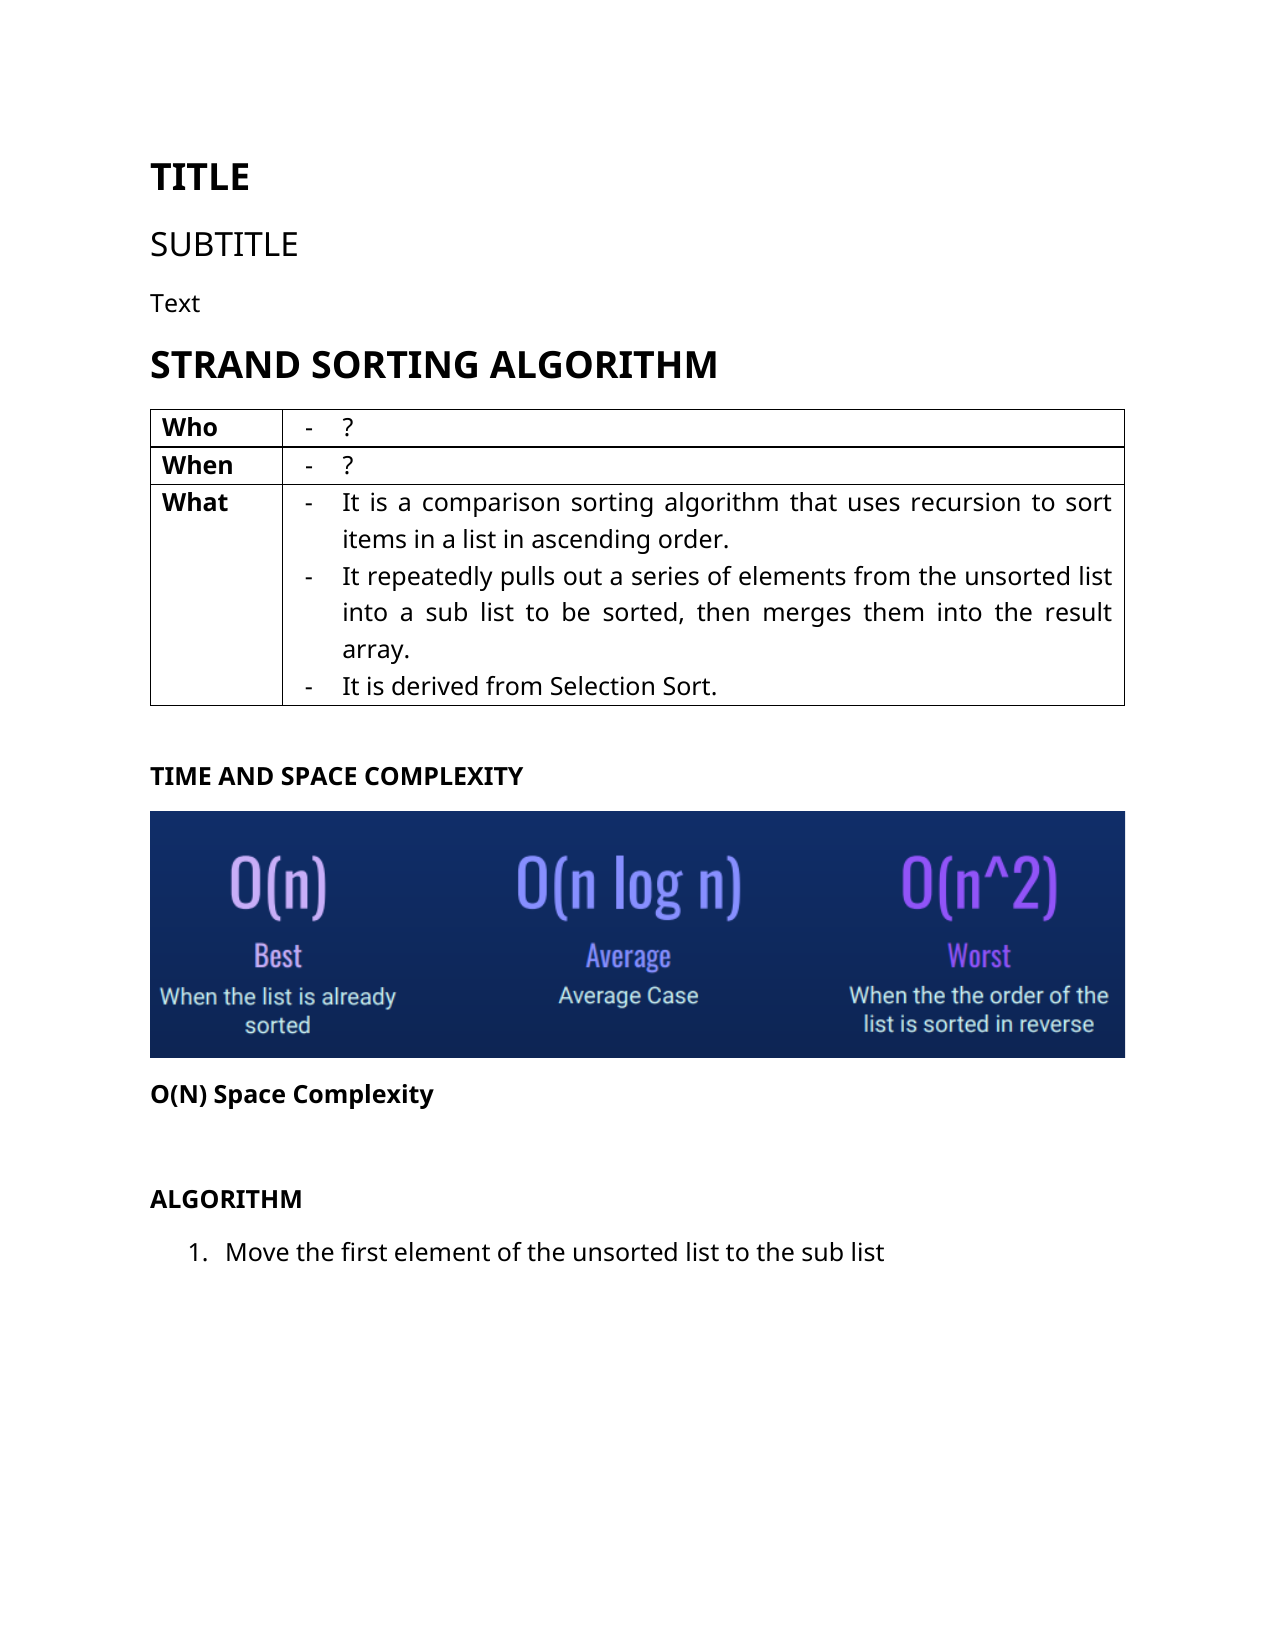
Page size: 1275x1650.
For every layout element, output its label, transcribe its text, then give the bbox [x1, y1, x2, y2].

text Text [150, 286, 1125, 319]
text TITLE [150, 150, 1125, 201]
table_header ? [283, 410, 1124, 446]
picture [150, 811, 1125, 1058]
text ALGORITHM [150, 1182, 1125, 1216]
text STRAND SORTING ALGORITHM [150, 338, 1125, 389]
text O(N) Space Complexity [150, 1077, 1125, 1111]
table_cell When [151, 448, 282, 484]
table_header Who [151, 410, 282, 446]
table_cell What [151, 485, 282, 705]
table_cell It is a comparison sorting algorithm that uses recursion to sort items in a list in ascending order. It repeatedly pulls out a series of elements from the unsorted list into a sub list to be sorted, then merges them into the result array. It is derived from Selection Sort. [283, 485, 1124, 705]
table_cell ? [283, 448, 1124, 484]
text SUBTITLE [150, 221, 1125, 266]
list Move the first element of the unsorted list to the sub list [187, 1235, 1125, 1269]
text TIME AND SPACE COMPLEXITY [150, 759, 1125, 793]
